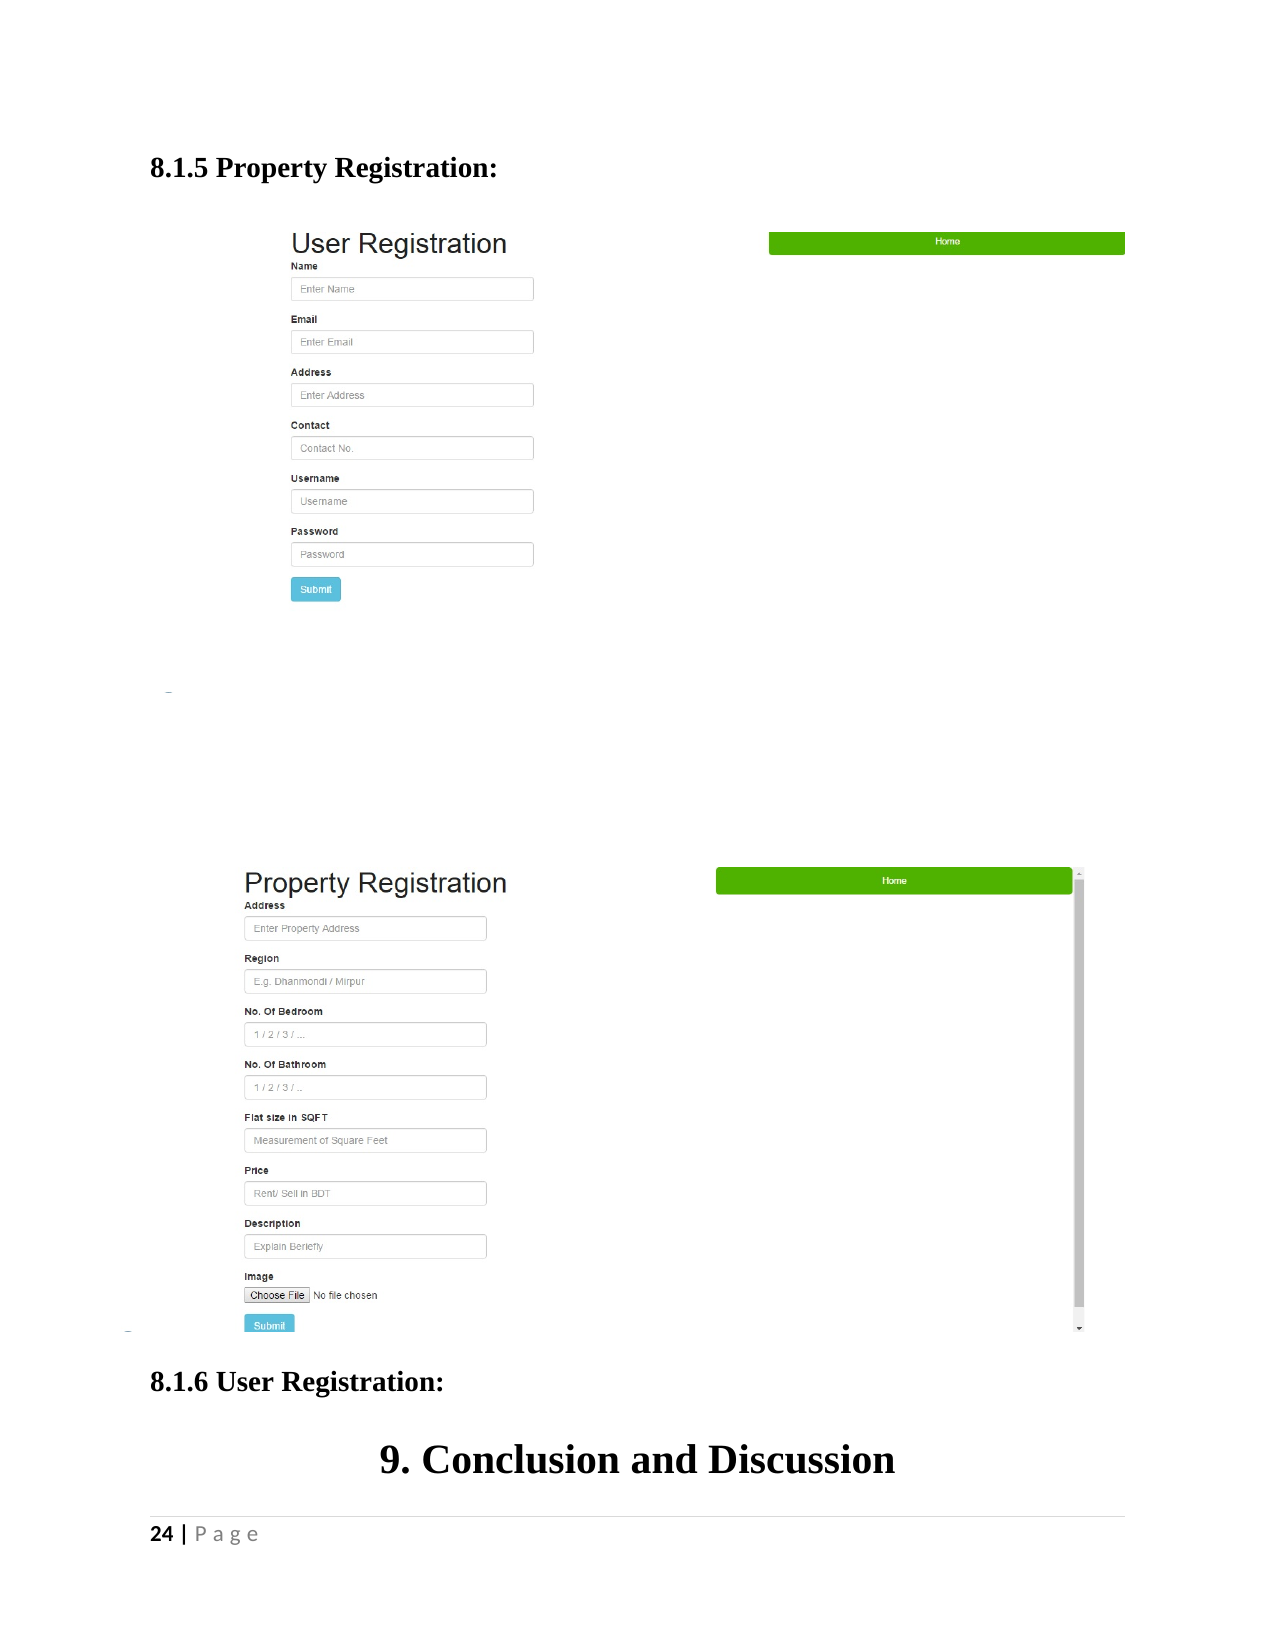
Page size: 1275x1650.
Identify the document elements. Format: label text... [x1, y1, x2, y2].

text 8.1.5 Property Registration: [150, 150, 1125, 183]
text 9. Conclusion and Discussion [150, 1435, 1125, 1483]
picture [151, 232, 1125, 693]
picture [109, 867, 1085, 1332]
